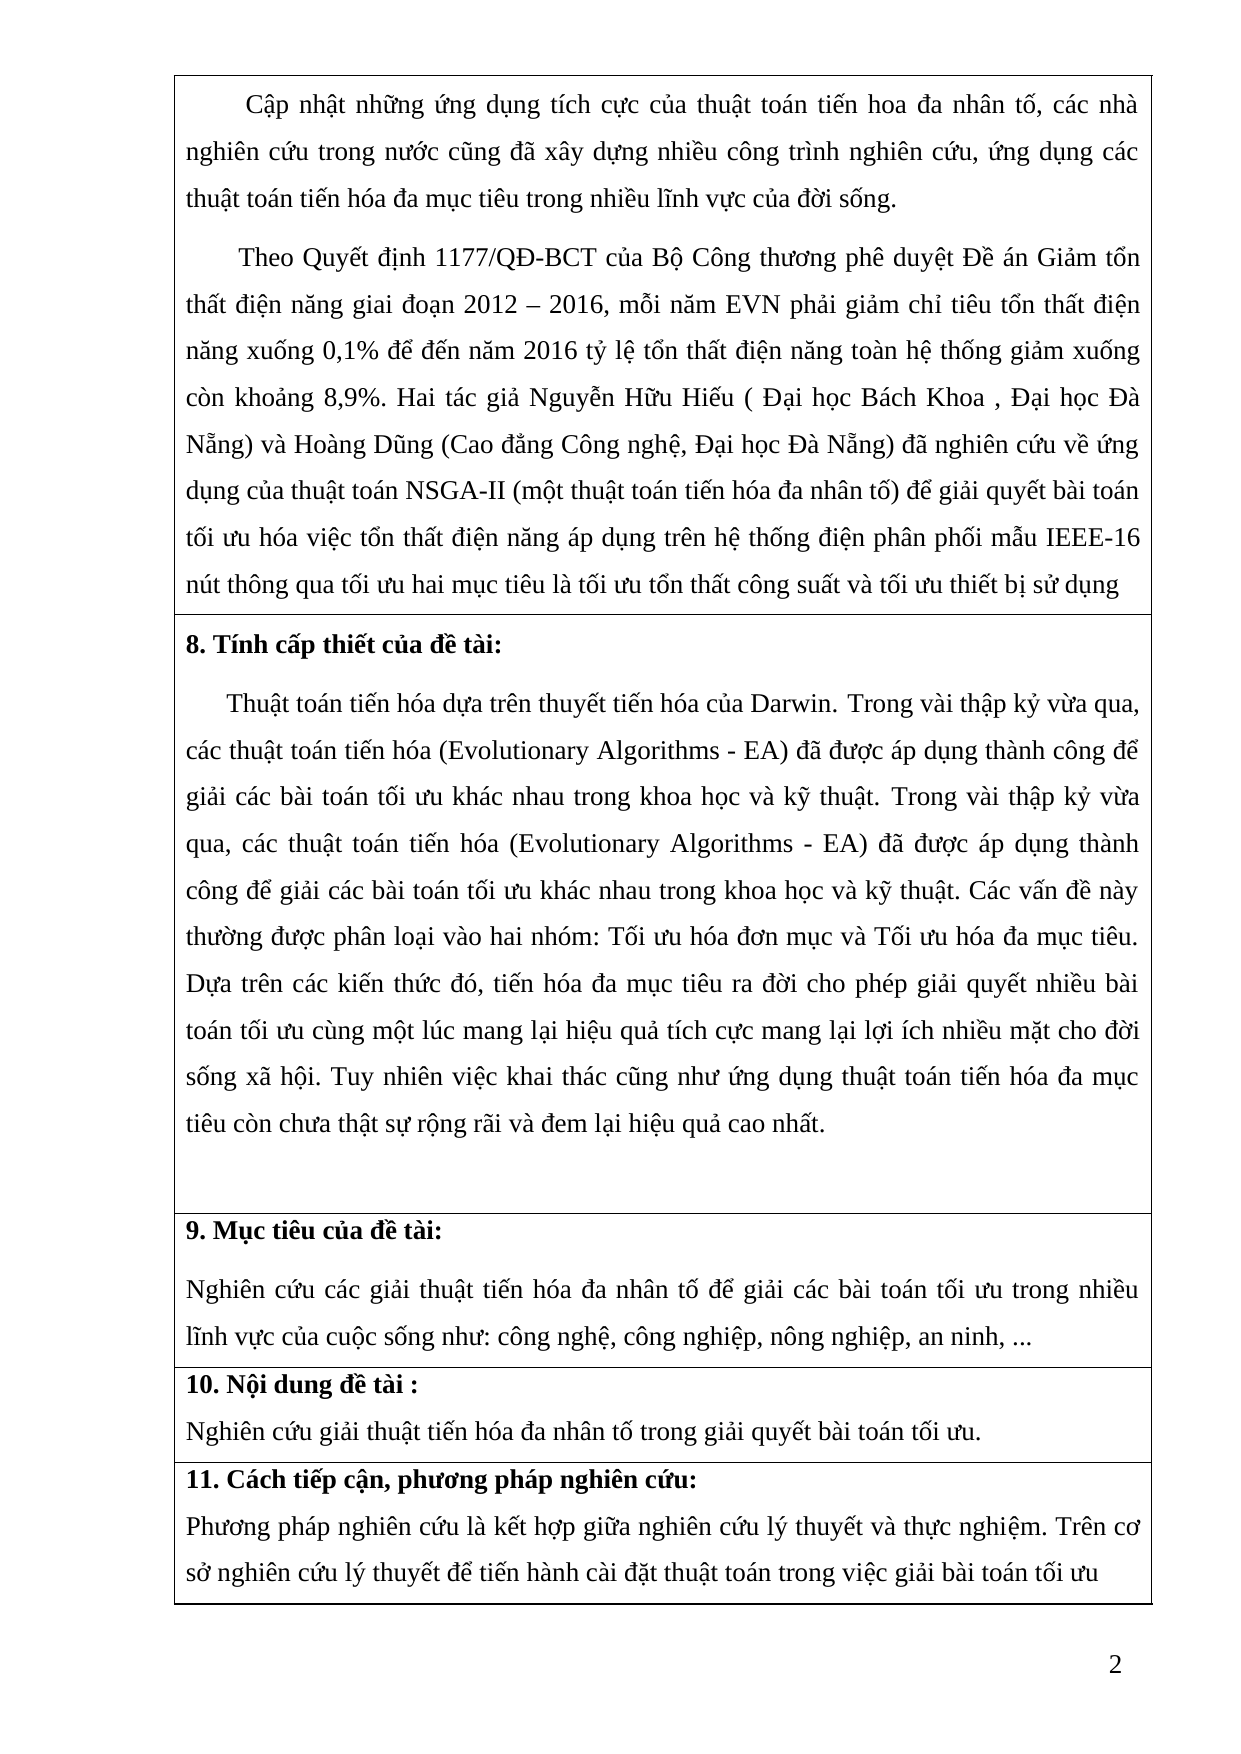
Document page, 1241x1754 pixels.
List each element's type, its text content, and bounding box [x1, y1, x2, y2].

table_cell 8. Tính cấp thiết của đề tài: Thuật toán tiến hóa dựa trên thuyết tiến hóa của Darwin. Trong vài thập kỷ vừa qua, các thuật toán tiến hóa (Evolutionary Algorithms - EA) đã được áp dụng thành công để giải các bài toán tối ưu khác nhau trong khoa học và kỹ thuật. Trong vài thập kỷ vừa qua, các thuật toán tiến hóa (Evolutionary Algorithms - EA) đã được áp dụng thành công để giải các bài toán tối ưu khác nhau trong khoa học và kỹ thuật. Các vấn đề này thường được phân loại vào hai nhóm: Tối ưu hóa đơn mục và Tối ưu hóa đa mục tiêu. Dựa trên các kiến thức đó, tiến hóa đa mục tiêu ra đời cho phép giải quyết nhiều bài toán tối ưu cùng một lúc mang lại hiệu quả tích cực mang lại lợi ích nhiều mặt cho đời sống xã hội. Tuy nhiên việc khai thác cũng như ứng dụng thuật toán tiến hóa đa mục tiêu còn chưa thật sự rộng rãi và đem lại hiệu quả cao nhất. [175, 615, 1151, 1213]
table_cell 11. Cách tiếp cận, phương pháp nghiên cứu: Phương pháp nghiên cứu là kết hợp giữa nghiên cứu lý thuyết và thực nghiệm. Trên cơ sở nghiên cứu lý thuyết để tiến hành cài đặt thuật toán trong việc giải bài toán tối ưu [175, 1463, 1151, 1603]
table_cell 10. Nội dung đề tài : Nghiên cứu giải thuật tiến hóa đa nhân tố trong giải quyết bài toán tối ưu. [175, 1368, 1151, 1461]
table_cell 9. Mục tiêu của đề tài: Nghiên cứu các giải thuật tiến hóa đa nhân tố để giải các bài toán tối ưu trong nhiều lĩnh vực của cuộc sống như: công nghệ, công nghiệp, nông nghiệp, an ninh, ... [175, 1214, 1151, 1366]
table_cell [175, 76, 1151, 614]
